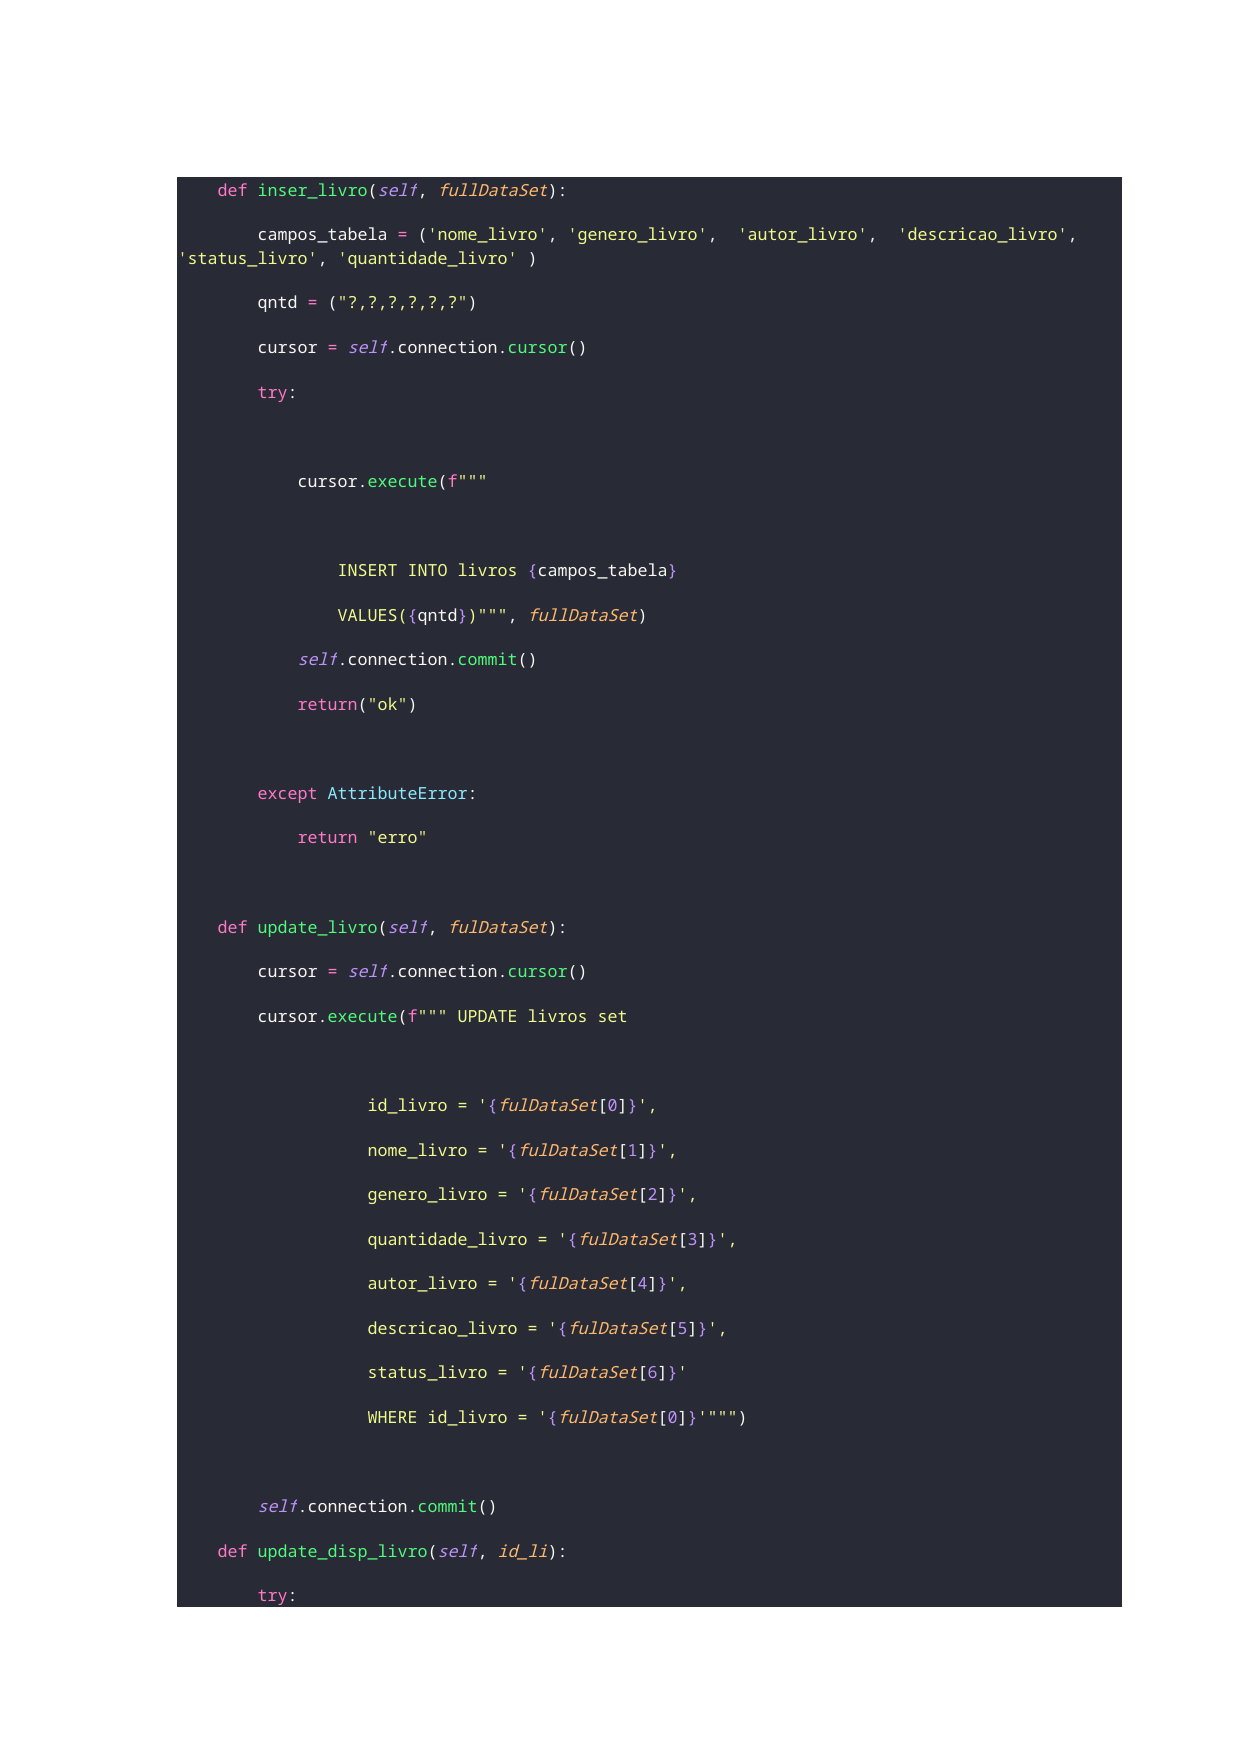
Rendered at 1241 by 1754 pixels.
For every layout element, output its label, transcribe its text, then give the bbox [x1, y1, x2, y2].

text cursor = self.connection.cursor() [177, 959, 1122, 983]
text nome_livro = '{fulDataSet[1]}', [177, 1137, 1122, 1161]
text cursor = self.connection.cursor() [177, 335, 1122, 358]
text campos_tabela = ('nome_livro', 'genero_livro', 'autor_livro', 'descricao_livro', 'status_livro', 'quantidade_livro' ) [177, 222, 1122, 269]
text genero_livro = '{fulDataSet[2]}', [177, 1182, 1122, 1206]
text except AttributeError: [177, 781, 1122, 804]
text id_livro = '{fulDataSet[0]}', [177, 1093, 1122, 1116]
text status_livro = '{fulDataSet[6]}' [177, 1360, 1122, 1384]
text try: [177, 1583, 1122, 1607]
text self.connection.commit() [177, 647, 1122, 671]
text VALUES({qntd})""", fullDataSet) [177, 602, 1122, 626]
text descricao_livro = '{fulDataSet[5]}', [177, 1316, 1122, 1339]
text return "erro" [177, 825, 1122, 849]
text return("ok") [177, 691, 1122, 715]
text def update_disp_livro(self, id_li): [177, 1538, 1122, 1562]
text self.connection.commit() [177, 1494, 1122, 1518]
text qntd = ("?,?,?,?,?,?") [177, 290, 1122, 314]
text try: [177, 379, 1122, 403]
text WHERE id_livro = '{fulDataSet[0]}'""") [177, 1405, 1122, 1428]
text cursor.execute(f""" [177, 468, 1122, 492]
text quantidade_livro = '{fulDataSet[3]}', [177, 1226, 1122, 1250]
text def update_livro(self, fulDataSet): [177, 914, 1122, 938]
text def inser_livro(self, fullDataSet): [177, 177, 1122, 201]
text INSERT INTO livros {campos_tabela} [177, 558, 1122, 581]
text autor_livro = '{fulDataSet[4]}', [177, 1271, 1122, 1295]
text cursor.execute(f""" UPDATE livros set [177, 1003, 1122, 1027]
